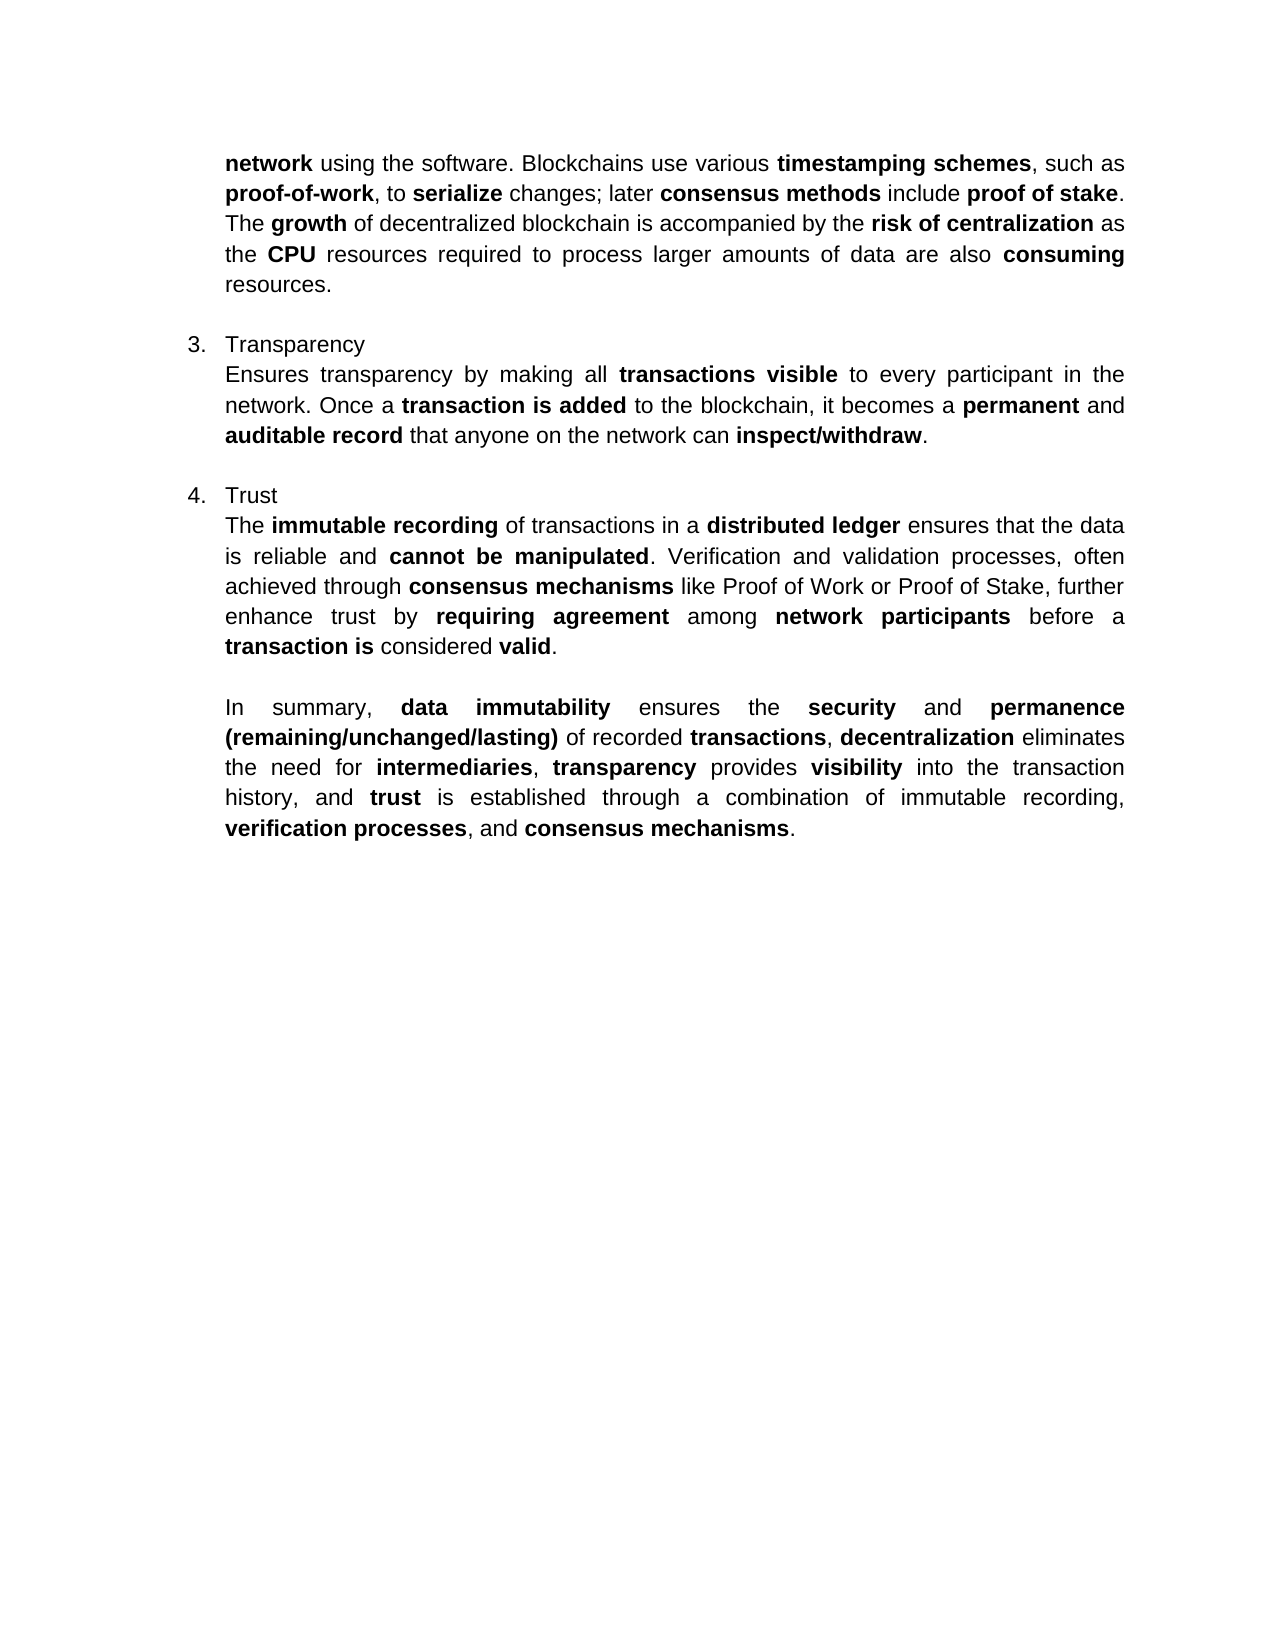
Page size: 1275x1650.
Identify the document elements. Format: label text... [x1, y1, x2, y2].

text Ensures transparency by making all transactions visible to every participant in the network. Once a transaction is added to the blockchain, it becomes a permanent and auditable record that anyone on the network can inspect/withdraw. [225, 361, 1125, 448]
text In summary, data immutability ensures the security and permanence (remaining/unchanged/lasting) of recorded transactions, decentralization eliminates the need for intermediaries, transparency provides visibility into the transaction history, and trust is established through a combination of immutable recording, verification processes, and consensus mechanisms. [225, 694, 1125, 841]
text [225, 150, 1125, 297]
text The immutable recording of transactions in a distributed ledger ensures that the data is reliable and cannot be manipulated. Verification and validation processes, often achieved through consensus mechanisms like Proof of Work or Proof of Stake, further enhance trust by requiring agreement among network participants before a transaction is considered valid. [225, 512, 1125, 660]
list Trust [187, 482, 1125, 509]
list Transparency [187, 331, 1125, 358]
